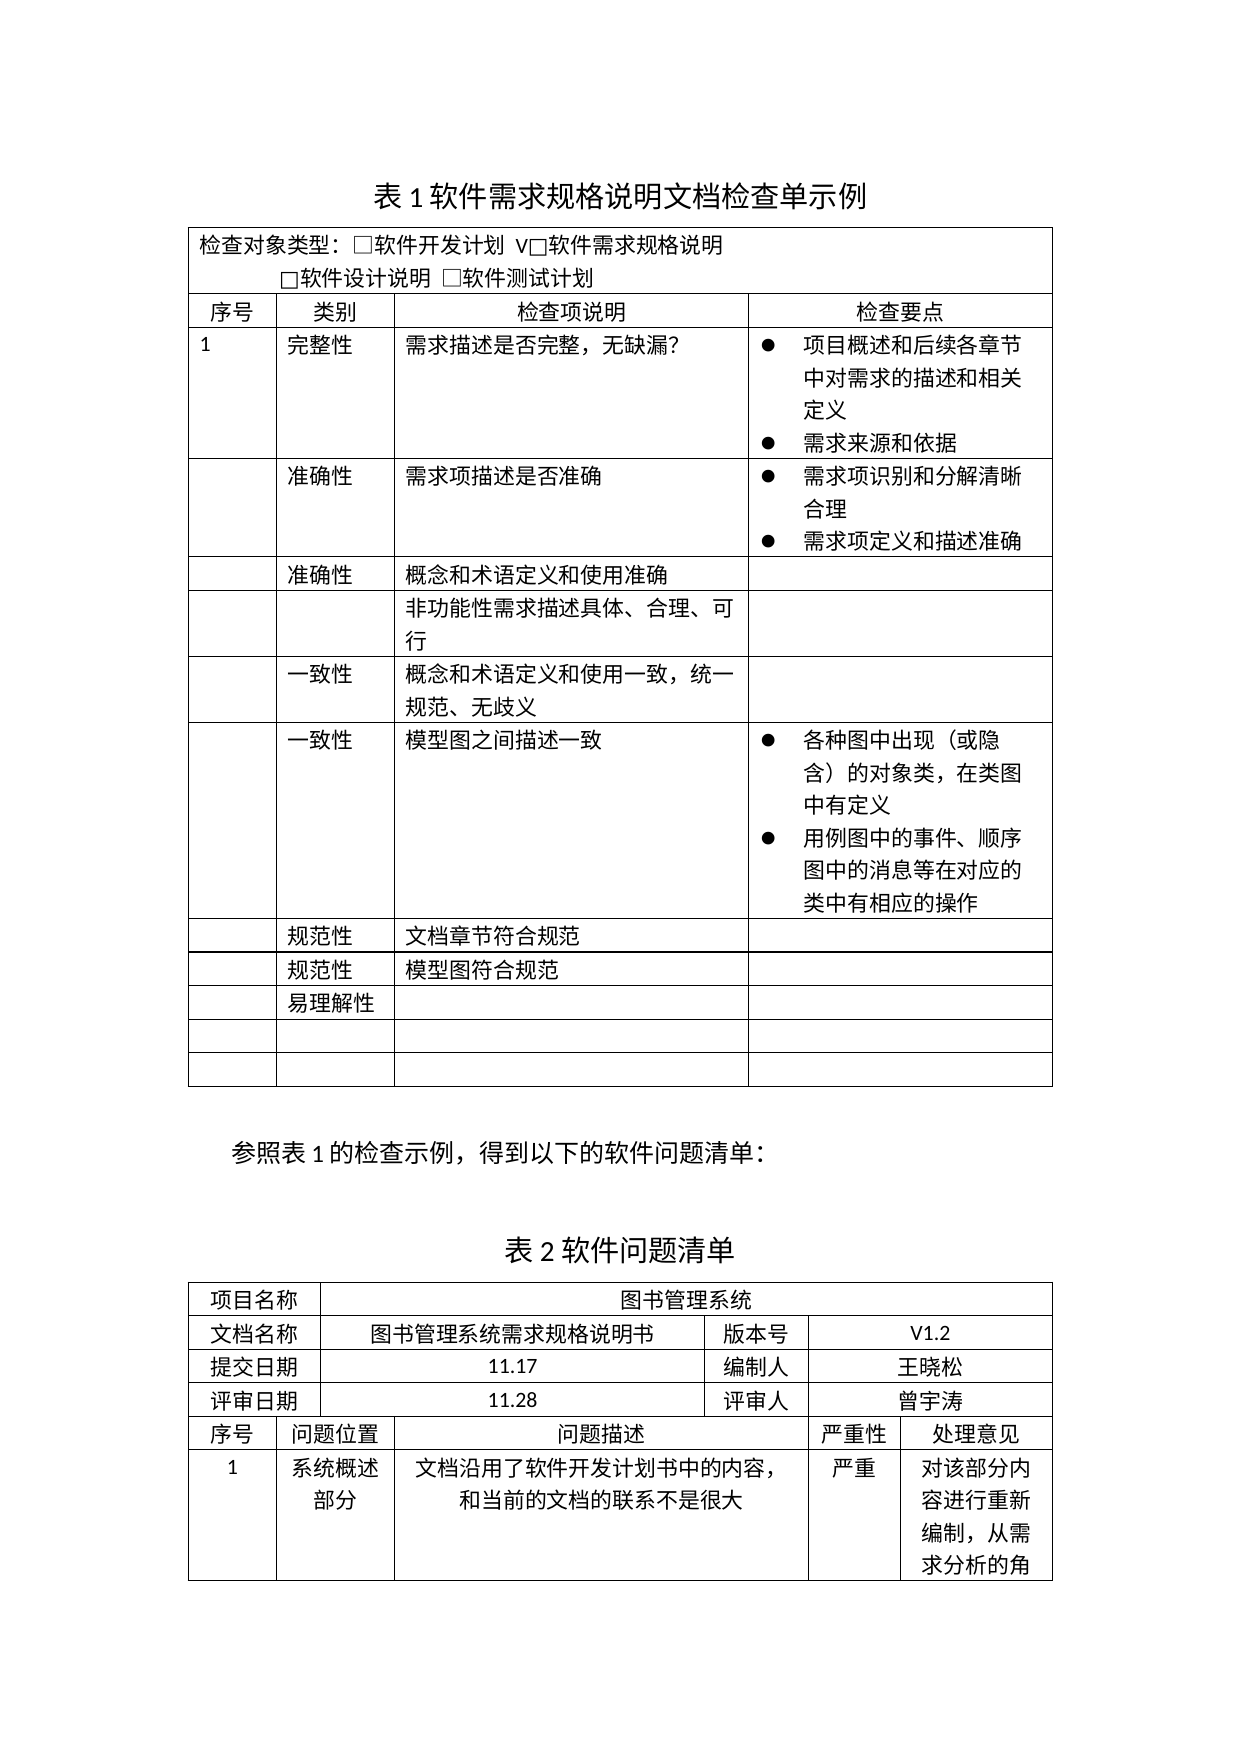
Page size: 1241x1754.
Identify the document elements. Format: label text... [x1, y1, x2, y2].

table_header 图书管理系统 [321, 1283, 1052, 1315]
table_cell 模型图符合规范 [395, 953, 748, 985]
table_cell 序号 [189, 1417, 276, 1449]
table_cell [749, 557, 1052, 590]
table_cell [189, 557, 276, 590]
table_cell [901, 1450, 1052, 1580]
text 参照表1的检查示例，得到以下的软件问题清单： [187, 1119, 1053, 1184]
table_cell 概念和术语定义和使用一致，统一规范、无歧义 [395, 657, 748, 722]
table_cell [277, 591, 394, 656]
table_cell 一致性 [277, 657, 394, 722]
table_cell [749, 919, 1052, 951]
table_cell [749, 591, 1052, 656]
table_cell 提交日期 [189, 1350, 320, 1382]
table_cell 系统概述部分 [277, 1450, 394, 1580]
table_cell 准确性 [277, 557, 394, 590]
table_cell 曾宇涛 [809, 1383, 1052, 1416]
table_cell 项目概述和后续各章节中对需求的描述和相关定义 需求来源和依据 [749, 328, 1052, 458]
table_cell [749, 953, 1052, 985]
table_cell [277, 1020, 394, 1052]
table_cell [189, 1053, 276, 1086]
table_cell 序号 [189, 294, 276, 327]
table_cell 模型图之间描述一致 [395, 723, 748, 918]
table_cell 需求项描述是否准确 [395, 459, 748, 556]
table_cell [395, 1053, 748, 1086]
table_cell 文档章节符合规范 [395, 919, 748, 951]
table_cell [749, 1020, 1052, 1052]
table_cell 1 [189, 328, 276, 458]
table_cell [189, 657, 276, 722]
table_cell 王晓松 [809, 1350, 1052, 1382]
table_cell [189, 986, 276, 1018]
table_cell [277, 1053, 394, 1086]
table_cell 文档名称 [189, 1316, 320, 1349]
table_cell 完整性 [277, 328, 394, 458]
table_cell 严重性 [809, 1417, 900, 1449]
text 表2 软件问题清单 [187, 1217, 1053, 1282]
table_cell 11.17 [321, 1350, 704, 1382]
table_cell 问题描述 [395, 1417, 808, 1449]
table_cell 规范性 [277, 953, 394, 985]
table_cell 非功能性需求描述具体、合理、可行 [395, 591, 748, 656]
table_cell [189, 919, 276, 951]
table_cell 检查要点 [749, 294, 1052, 327]
table_cell 概念和术语定义和使用准确 [395, 557, 748, 590]
table_cell [749, 986, 1052, 1018]
table_cell [189, 459, 276, 556]
table_cell 严重 [809, 1450, 900, 1580]
table_cell 处理意见 [901, 1417, 1052, 1449]
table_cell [395, 1450, 808, 1580]
table_cell 准确性 [277, 459, 394, 556]
table_cell [189, 723, 276, 918]
table_cell 编制人 [705, 1350, 808, 1382]
table_cell 11.28 [321, 1383, 704, 1416]
table_cell 检查项说明 [395, 294, 748, 327]
table_cell 评审日期 [189, 1383, 320, 1416]
table_cell 易理解性 [277, 986, 394, 1018]
table_header 检查对象类型：□软件开发计划 V□软件需求规格说明 □软件设计说明 □软件测试计划 [189, 228, 1052, 293]
table_cell [749, 657, 1052, 722]
table_cell [749, 1053, 1052, 1086]
table_cell 评审人 [705, 1383, 808, 1416]
table_cell [395, 1020, 748, 1052]
table_cell 图书管理系统需求规格说明书 [321, 1316, 704, 1349]
table_cell 1 [189, 1450, 276, 1580]
table_cell 问题位置 [277, 1417, 394, 1449]
table_cell [189, 953, 276, 985]
table_cell 各种图中出现（或隐含）的对象类，在类图中有定义 用例图中的事件、顺序图中的消息等在对应的类中有相应的操作 [749, 723, 1052, 918]
table_cell [189, 591, 276, 656]
table_cell [395, 986, 748, 1018]
table_cell 版本号 [705, 1316, 808, 1349]
table_cell 需求项识别和分解清晰合理 需求项定义和描述准确 [749, 459, 1052, 556]
table_cell 类别 [277, 294, 394, 327]
table_header 项目名称 [189, 1283, 320, 1315]
table_cell 需求描述是否完整，无缺漏？ [395, 328, 748, 458]
table_cell [189, 1020, 276, 1052]
table_cell V1.2 [809, 1316, 1052, 1349]
table_cell 规范性 [277, 919, 394, 951]
table_cell 一致性 [277, 723, 394, 918]
text 表1 软件需求规格说明文档检查单示例 [187, 162, 1053, 227]
